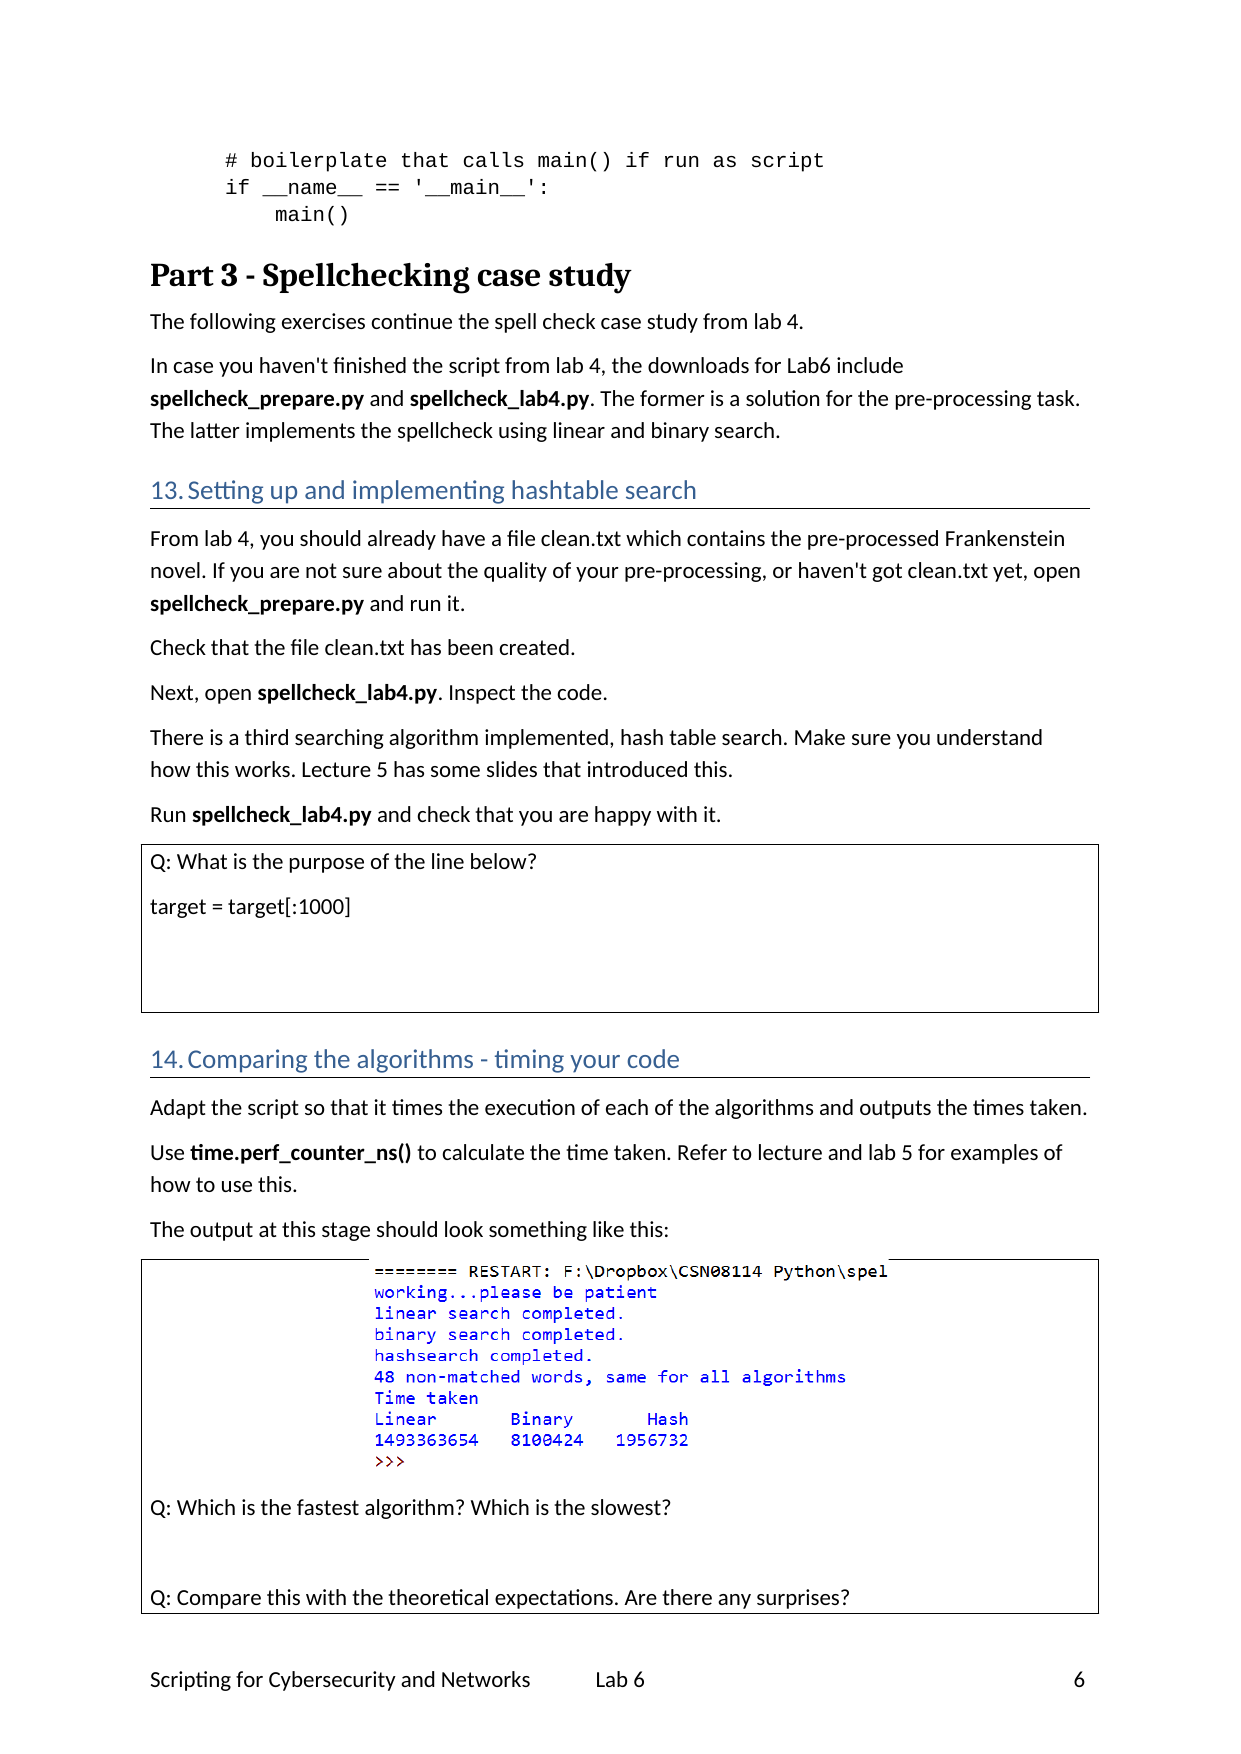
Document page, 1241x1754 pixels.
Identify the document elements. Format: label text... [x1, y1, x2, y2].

text The output at this stage should look something like this: [150, 1215, 1090, 1243]
text Check that the file clean.txt has been created. [150, 633, 1090, 661]
text There is a third searching algorithm implemented, hash table search. Make sure you understand how this works. Lecture 5 has some slides that introduced this. [150, 723, 1090, 783]
subtitle Part 3 - Spellchecking case study [150, 257, 1090, 295]
text Q: Compare this with the theoretical expectations. Are there any surprises? [142, 1579, 1098, 1613]
text target = target[:1000] [142, 889, 1098, 920]
text if __name__ == '__main__': [225, 177, 1090, 201]
text # boilerplate that calls main() if run as script [225, 150, 1090, 174]
text main() [225, 204, 1090, 228]
subtitle Setting up and implementing hashtable search [150, 473, 1090, 508]
text From lab 4, you should already have a file clean.txt which contains the pre-processed Frankenstein novel. If you are not sure about the quality of your pre-processing, or haven't got clean.txt yet, open spellcheck_prepare.py and run it. [150, 524, 1090, 617]
text Next, open spellcheck_lab4.py. Inspect the code. [150, 678, 1090, 706]
text Q: What is the purpose of the line below? [142, 845, 1098, 876]
picture [369, 1259, 889, 1470]
text In case you haven't finished the script from lab 4, the downloads for Lab6 include spellcheck_prepare.py and spellcheck_lab4.py. The former is a solution for the pre-processing task. The latter implements the spellcheck using linear and binary search. [150, 352, 1090, 444]
text The following exercises continue the spell check case study from lab 4. [150, 307, 1090, 335]
text Use time.perf_counter_ns() to calculate the time taken. Refer to lecture and lab 5 for examples of how to use this. [150, 1138, 1090, 1198]
text Run spellcheck_lab4.py and check that you are happy with it. [150, 800, 1090, 828]
text Adapt the script so that it times the execution of each of the algorithms and outputs the times taken. [150, 1093, 1090, 1121]
subtitle Comparing the algorithms - timing your code [150, 1042, 1090, 1077]
